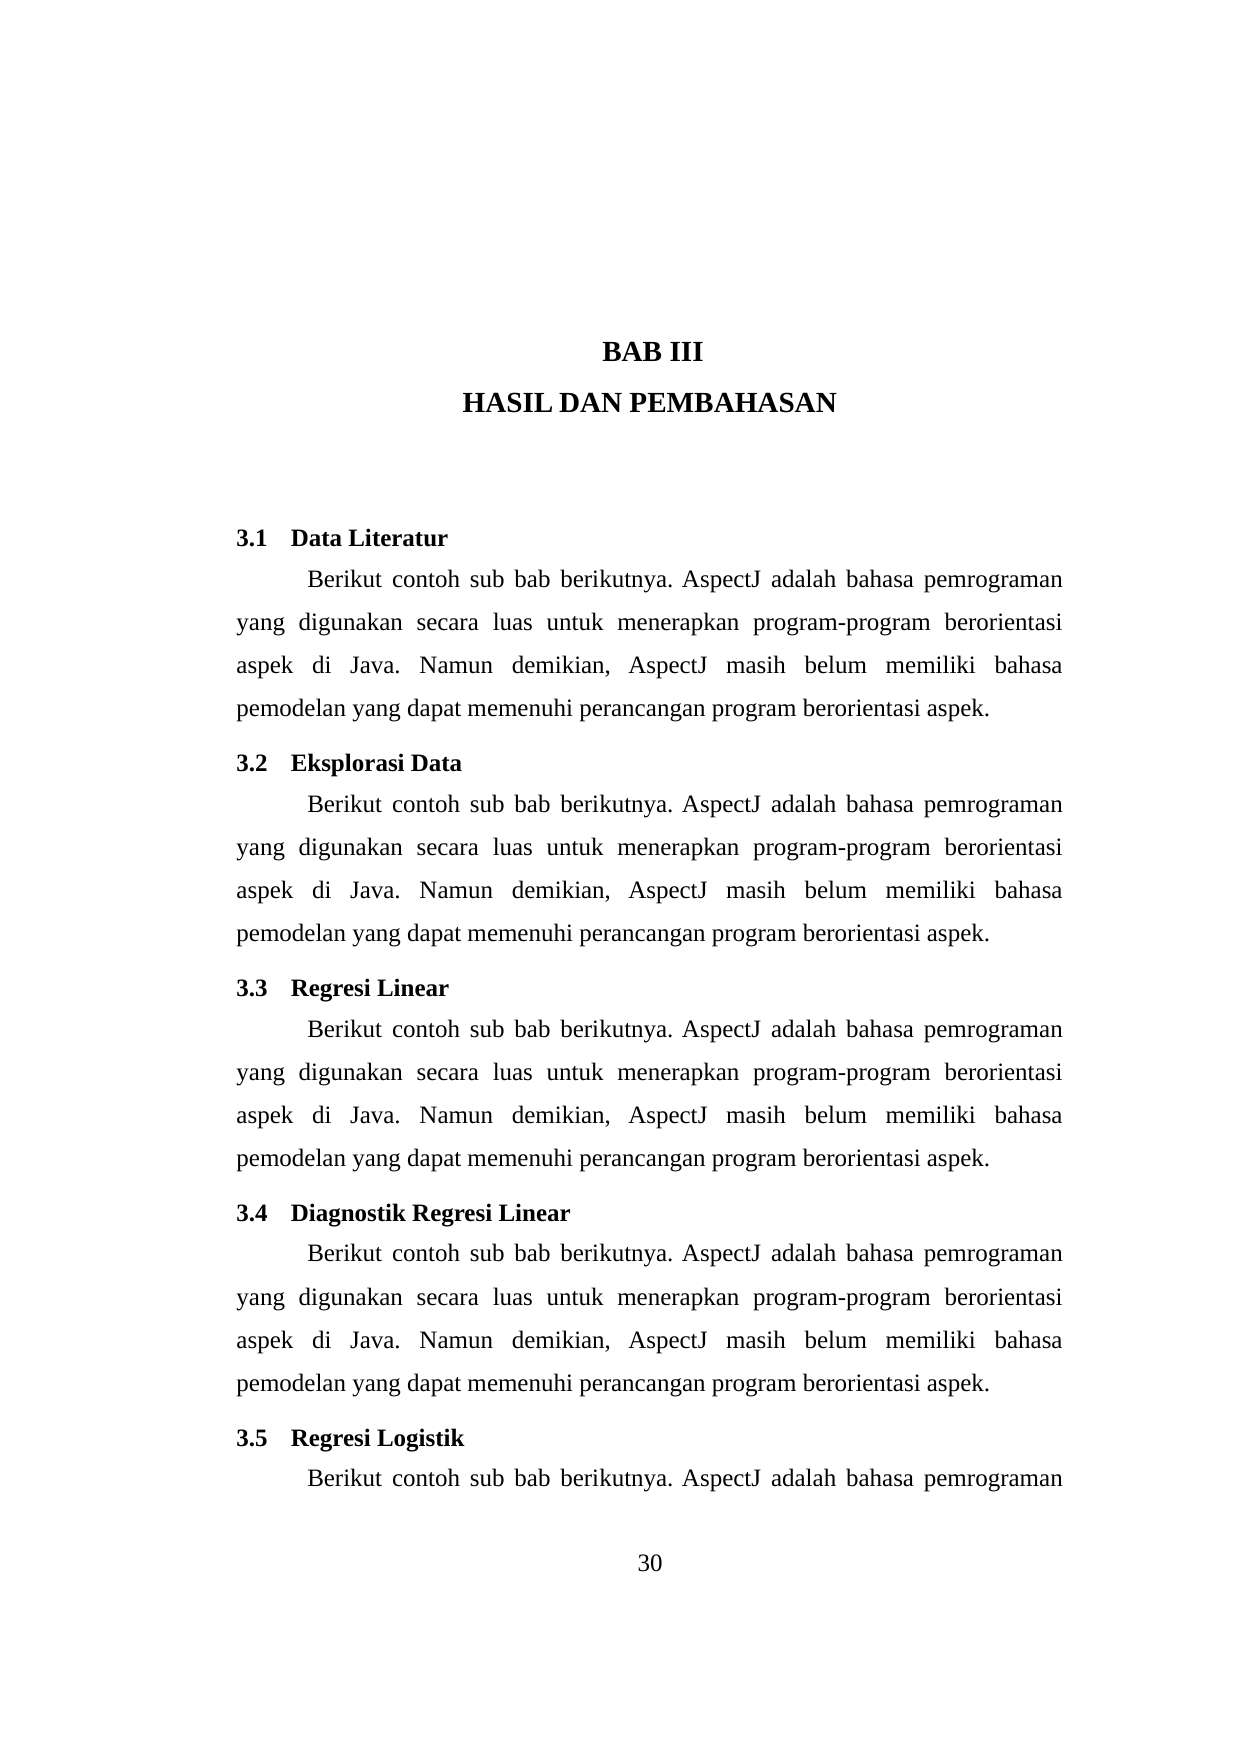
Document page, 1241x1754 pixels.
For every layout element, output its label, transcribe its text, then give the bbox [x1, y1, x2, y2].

subtitle Regresi Logistik [236, 1423, 1063, 1451]
subtitle Regresi Linear [236, 973, 1063, 1002]
subtitle Diagnostik Regresi Linear [236, 1198, 1063, 1227]
subtitle Data Literatur [236, 523, 1063, 552]
subtitle Eksplorasi Data [236, 748, 1063, 777]
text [236, 1463, 1063, 1492]
subtitle bab iii hasil dan pembahasan [236, 334, 1063, 418]
